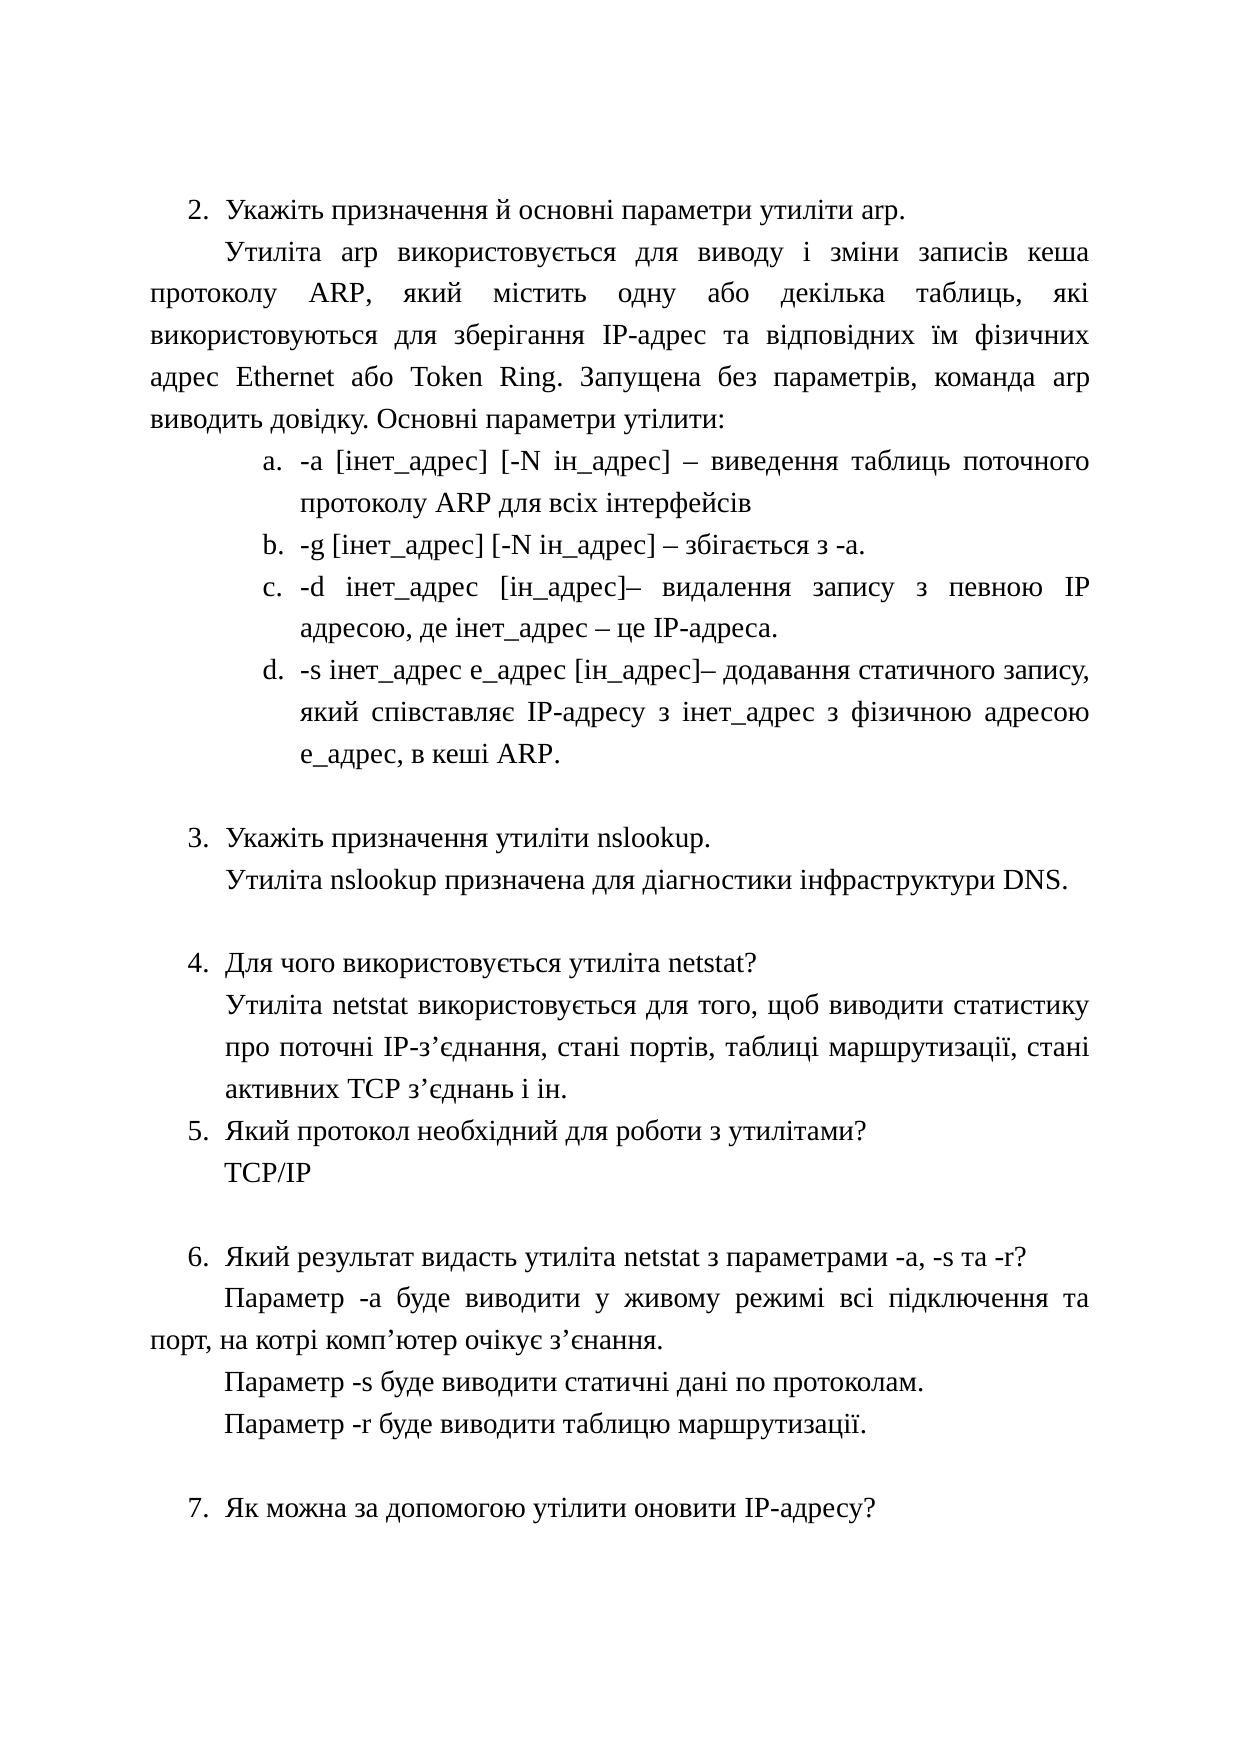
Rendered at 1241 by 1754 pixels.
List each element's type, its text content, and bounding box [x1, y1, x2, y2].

text Параметр -s буде виводити статичні дані по протоколам. [150, 1364, 1090, 1398]
list Для чого використовується утиліта netstat? [187, 946, 1090, 979]
list -s інет_адрес е_адрес [ін_адрес]– додавання статичного запису, який співставляє IP-адресу з інет_адрес з фізичною адресою е_адрес, в кеші ARP. [262, 652, 1090, 770]
text Параметр -r буде виводити таблицю маршрутизації. [150, 1406, 1090, 1440]
text Параметр -a буде виводити у живому режимі всі підключення та порт, на котрі комп’ютер очікує з’єнання. [150, 1281, 1090, 1356]
list -a [інет_адрес] [-N ін_адрес] – виведення таблиць поточного протоколу ARP для всіх інтерфейсів [262, 443, 1090, 518]
list -g [інет_адрес] [-N ін_адрес] – збігається з -a. [262, 527, 1090, 560]
list -d інет_адрес [ін_адрес]– видалення запису з певною IP адресою, де інет_адрес – це IP-адреса. [262, 569, 1090, 644]
text TCP/IP [150, 1155, 1090, 1188]
list Укажіть призначення утиліти nslookup. [187, 820, 1090, 853]
list Який протокол необхідний для роботи з утилітами? [187, 1113, 1090, 1147]
list Укажіть призначення й основні параметри утиліти arp. [187, 192, 1090, 225]
list Який результат видасть утиліта netstat з параметрами -a, -s та -r? [187, 1239, 1090, 1272]
list Утиліта netstat використовується для того, щоб виводити статистику про поточні IP-з’єднання, стані портів, таблиці маршрутизації, стані активних TCP з’єднань і ін. [225, 987, 1090, 1105]
text Утиліта arp використовується для виводу і зміни записів кеша протоколу ARP, який містить одну або декілька таблиць, які використовуються для зберігання IP-адрес та відповідних їм фізичних адрес Ethernet або Token Ring. Запущена без параметрів, команда arp виводить довідку. Основні параметри утілити: [150, 234, 1090, 435]
text Утиліта nslookup призначена для діагностики інфраструктури DNS. [225, 862, 1090, 895]
list Як можна за допомогою утілити оновити IP-адресу? [187, 1490, 1090, 1523]
